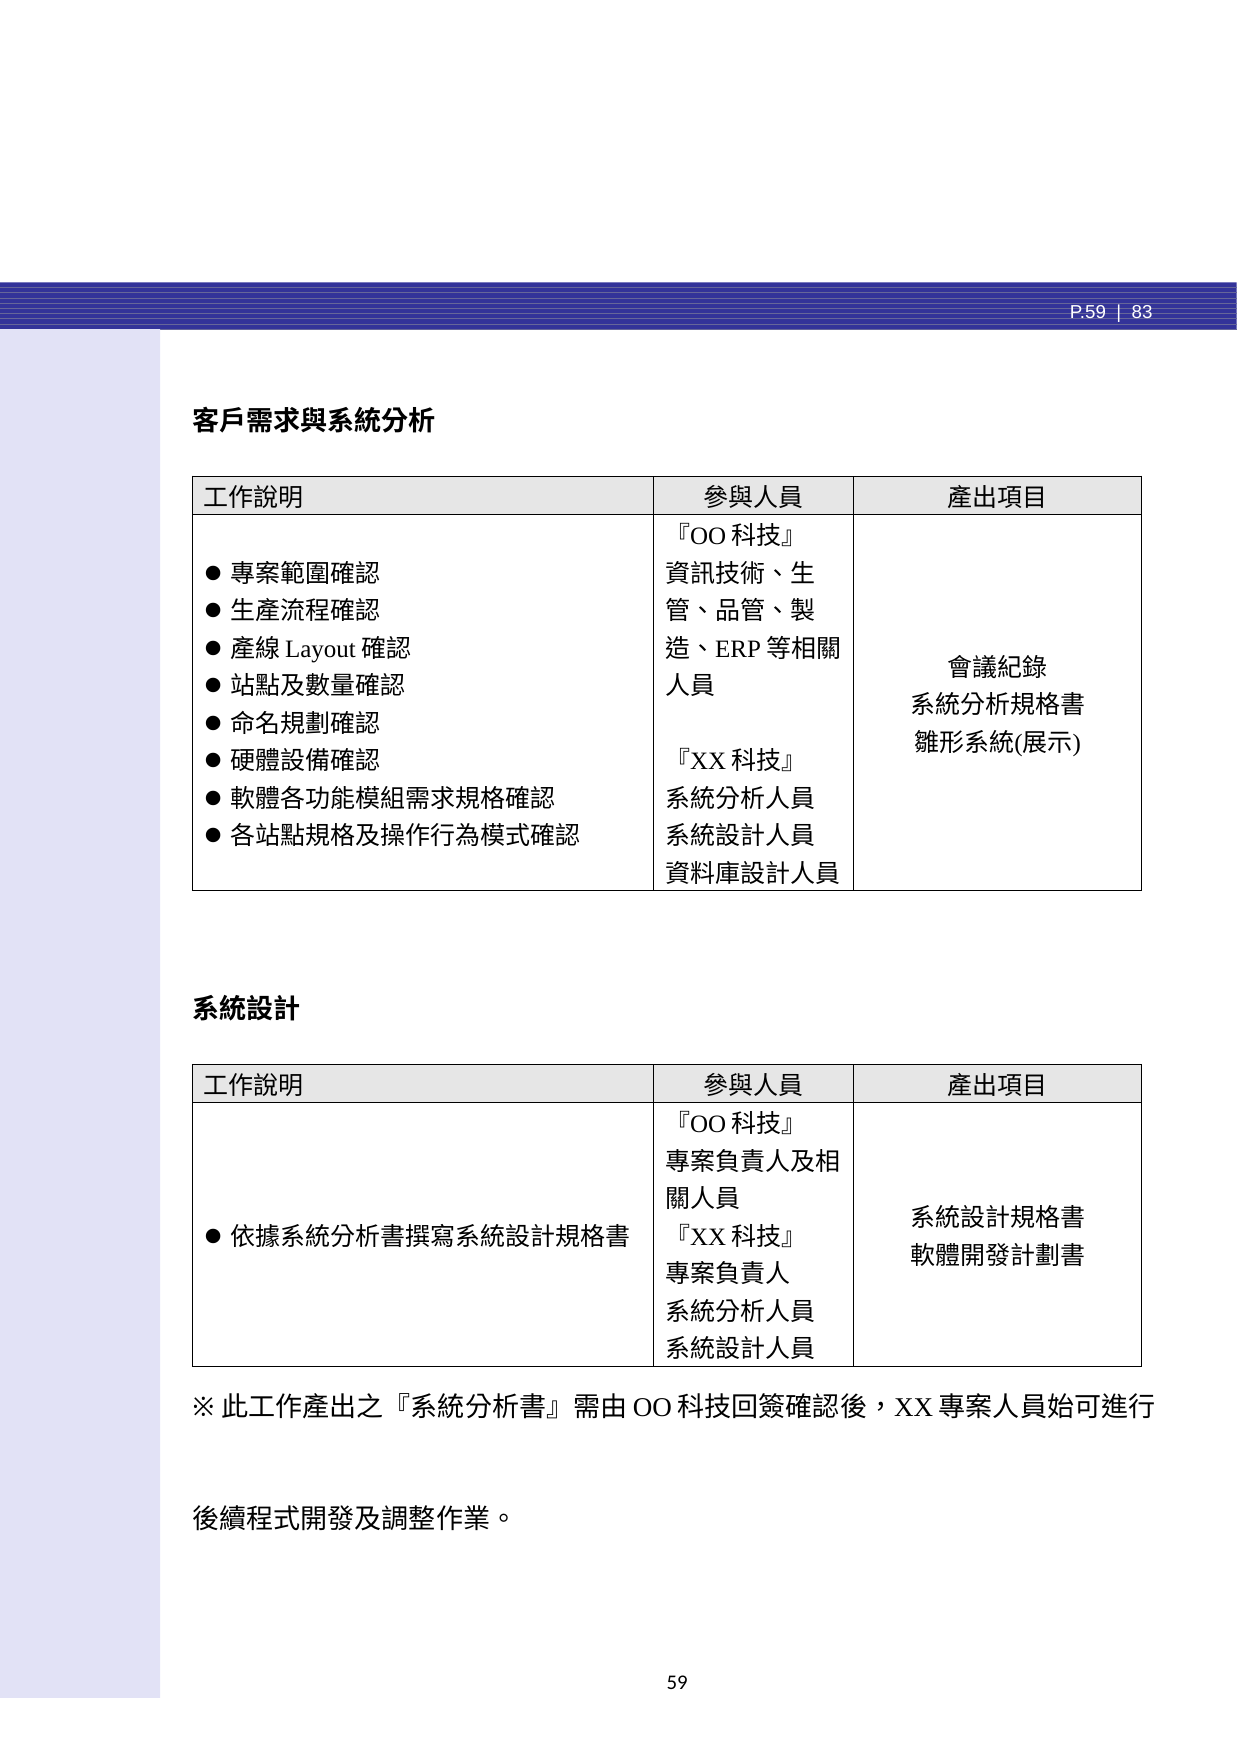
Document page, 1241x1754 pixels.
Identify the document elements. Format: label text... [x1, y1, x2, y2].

table_header 產出項目 [854, 1065, 1141, 1102]
text 系統設計 [192, 969, 1162, 1044]
table_cell 『OO科技』 專案負責人及相關人員 『XX科技』 專案負責人 系統分析人員 系統設計人員 [654, 1103, 853, 1366]
table_header 參與人員 [654, 477, 853, 514]
table_header 產出項目 [854, 477, 1141, 514]
table_header 參與人員 [654, 1065, 853, 1102]
table_cell 依據系統分析書撰寫系統設計規格書 [193, 1103, 653, 1366]
table_cell 系統設計規格書 軟體開發計劃書 [854, 1103, 1141, 1366]
text 客戶需求與系統分析 [192, 381, 1162, 456]
table_header 工作說明 [193, 477, 653, 514]
table_cell 專案範圍確認 生產流程確認 產線Layout確認 站點及數量確認 命名規劃確認 硬體設備確認 軟體各功能模組需求規格確認 各站點規格及操作行為模式確認 [193, 515, 653, 890]
table_cell 『OO科技』 資訊技術、生管、品管、製造、ERP等相關人員 『XX科技』 系統分析人員 系統設計人員 資料庫設計人員 [654, 515, 853, 890]
text ※ 此工作產出之『系統分析書』需由OO科技回簽確認後，XX專案人員始可進行後續程式開發及調整作業。 [192, 1367, 1162, 1554]
table_header 工作說明 [193, 1065, 653, 1102]
table_cell 會議紀錄 系統分析規格書 雛形系統(展示) [854, 515, 1141, 890]
